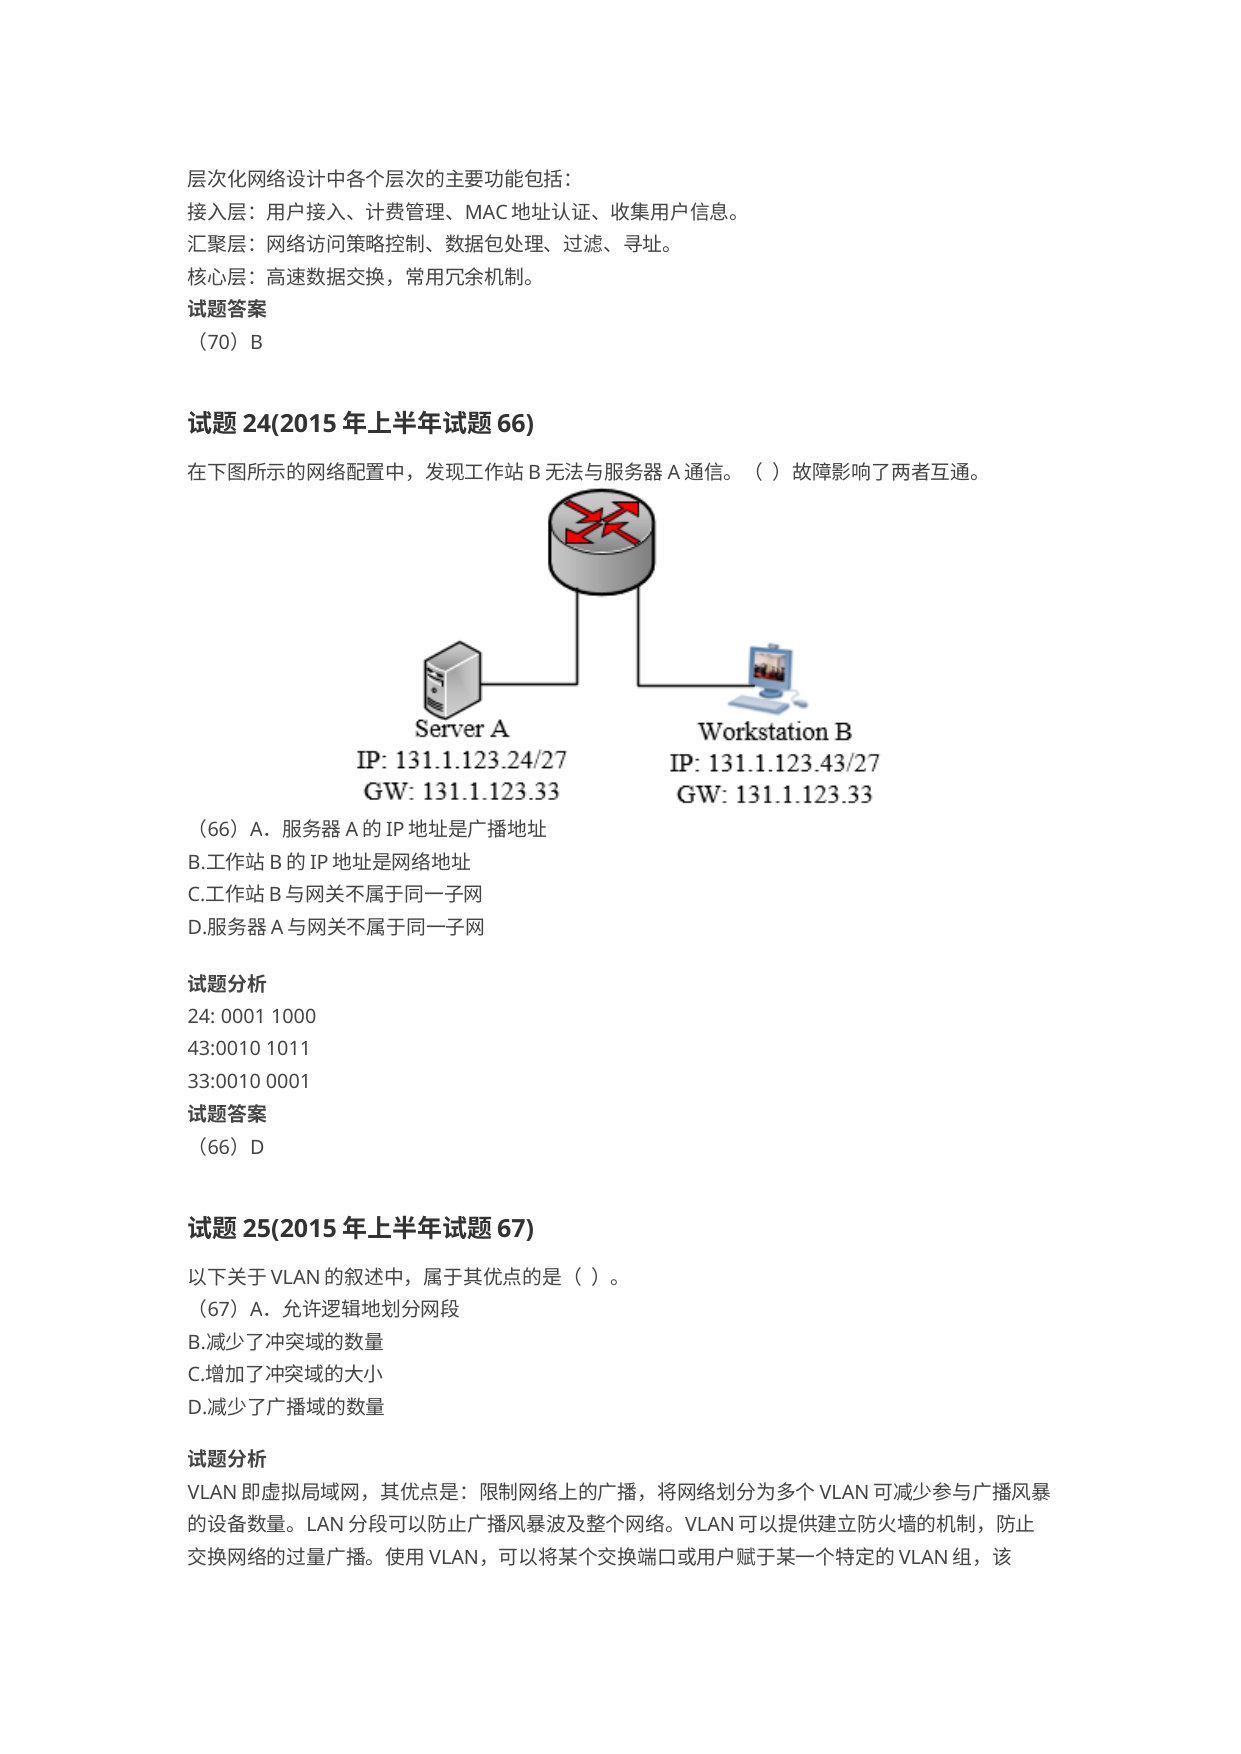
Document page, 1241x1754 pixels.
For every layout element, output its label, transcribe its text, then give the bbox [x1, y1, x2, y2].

text 试题分析 [187, 1442, 1053, 1474]
text 33:0010 0001 [187, 1064, 1053, 1097]
text 试题答案 [187, 1097, 1053, 1129]
text 24: 0001 1000 [187, 999, 1053, 1032]
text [187, 1474, 1053, 1572]
text 层次化网络设计中各个层次的主要功能包括： 接入层：用户接入、计费管理、MAC地址认证、收集用户信息。 汇聚层：网络访问策略控制、数据包处理、过滤、寻址。 核心层：高速数据交换，常用冗余机制。 [187, 162, 1053, 292]
text （70）B [187, 324, 1053, 357]
subtitle 试题25(2015年上半年试题67) [187, 1194, 1053, 1259]
text 在下图所示的网络配置中，发现工作站B无法与服务器A通信。（ ）故障影响了两者互通。 [187, 454, 1053, 487]
text 以下关于VLAN的叙述中，属于其优点的是（ ）。 （67）A．允许逻辑地划分网段 B.减少了冲突域的数量 C.增加了冲突域的大小 D.减少了广播域的数量 [187, 1259, 1053, 1422]
text 43:0010 1011 [187, 1032, 1053, 1064]
text 试题分析 [187, 967, 1053, 999]
text （66）D [187, 1129, 1053, 1162]
text 试题答案 [187, 292, 1053, 324]
text （66）A．服务器A的IP地址是广播地址 B.工作站B的IP地址是网络地址 C.工作站B与网关不属于同一子网 D.服务器A与网关不属于同一子网 [187, 812, 1053, 942]
picture [356, 487, 885, 811]
subtitle 试题24(2015年上半年试题66) [187, 389, 1053, 454]
